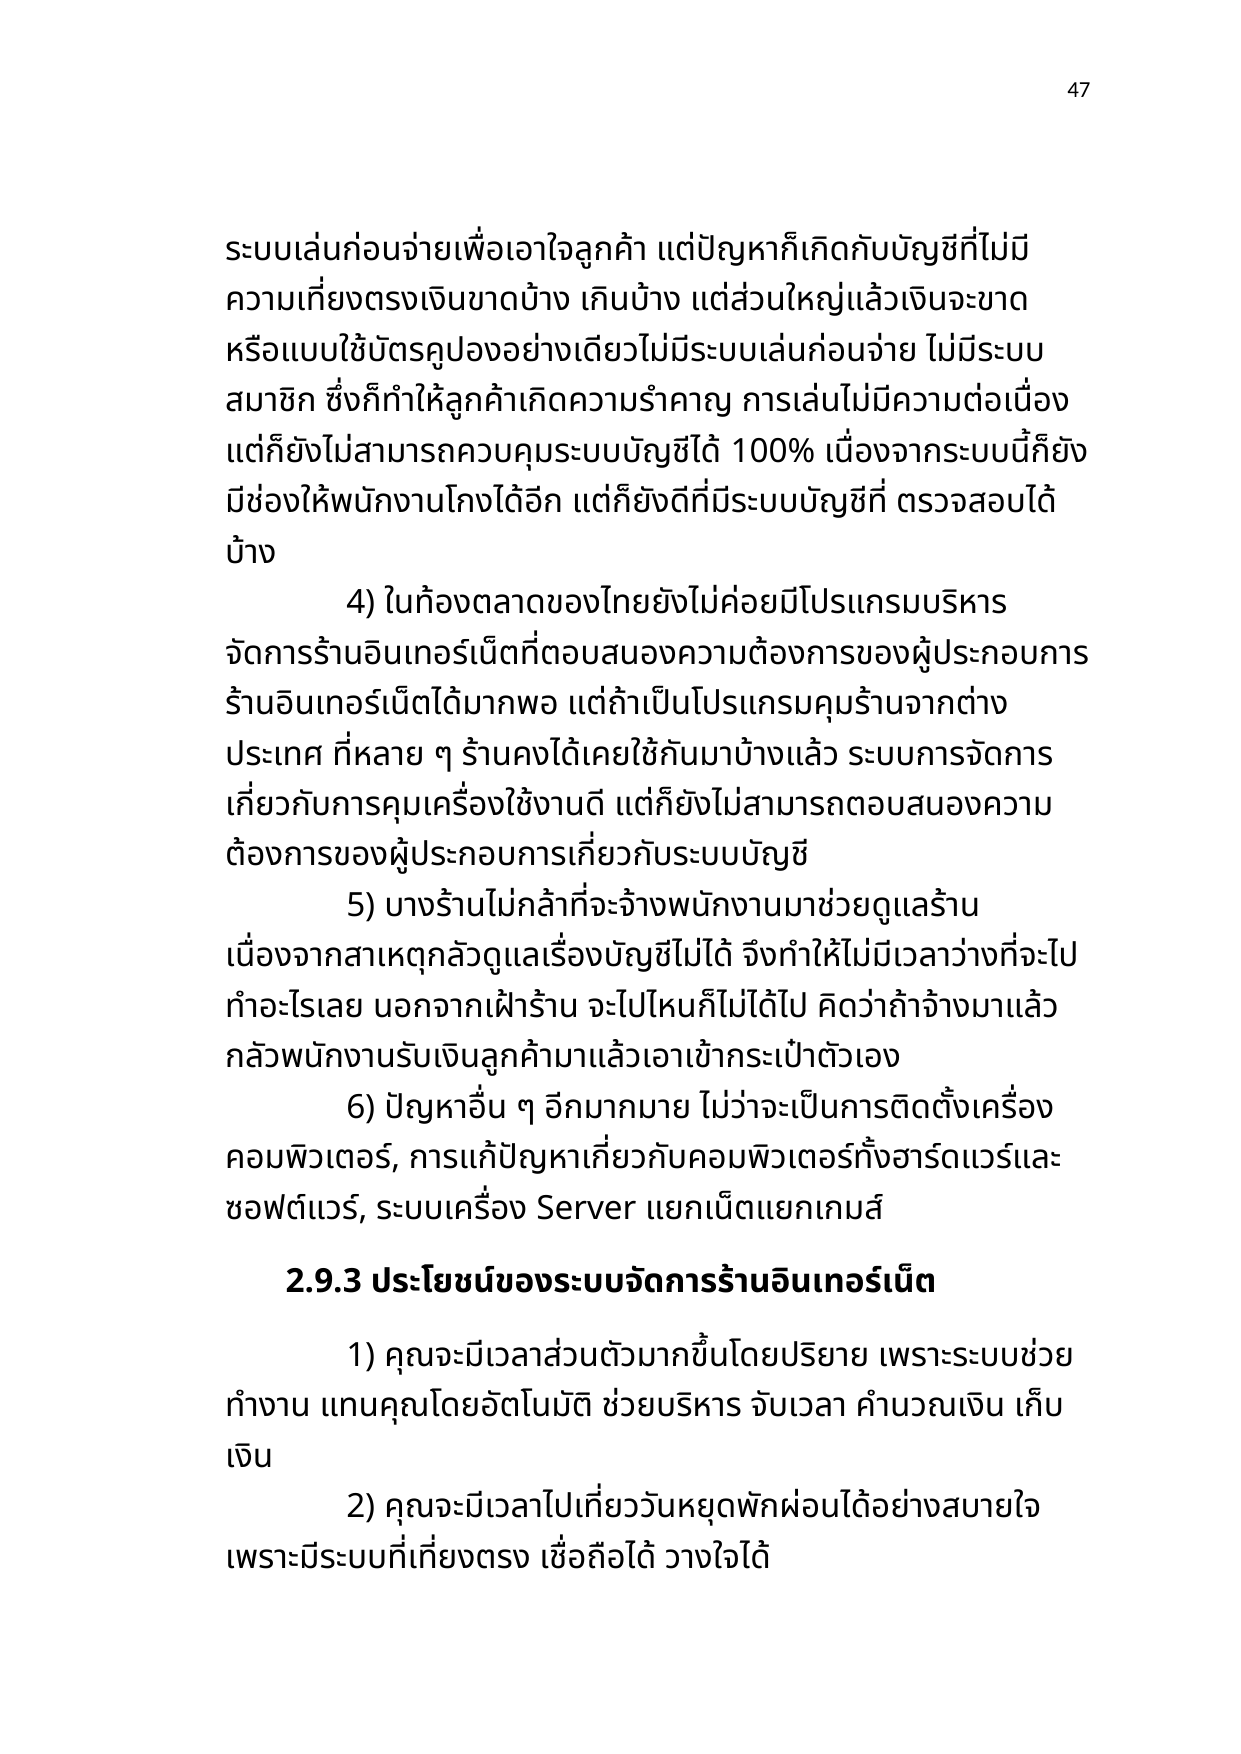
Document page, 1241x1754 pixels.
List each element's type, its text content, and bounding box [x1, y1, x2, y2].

text 1) คุณจะมีเวลาส่วนตัวมากขึ้นโดยปริยาย เพราะระบบช่วยทำงาน แทนคุณโดยอัตโนมัติ ช่วยบริหาร จับเวลา คำนวณเงิน เก็บเงิน [225, 1331, 1090, 1482]
text 5) บางร้านไม่กล้าที่จะจ้างพนักงานมาช่วยดูแลร้าน เนื่องจากสาเหตุกลัวดูแลเรื่องบัญชีไม่ได้ จึงทำให้ไม่มีเวลาว่างที่จะไปทำอะไรเลย นอกจากเฝ้าร้าน จะไปไหนก็ไม่ได้ไป คิดว่าถ้าจ้างมาแล้วกลัวพนักงานรับเงินลูกค้ามาแล้วเอาเข้ากระเป๋าตัวเอง [225, 881, 1090, 1083]
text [225, 225, 1090, 578]
text 4) ในท้องตลาดของไทยยังไม่ค่อยมีโปรแกรมบริหารจัดการร้านอินเทอร์เน็ตที่ตอบสนองความต้องการของผู้ประกอบการร้านอินเทอร์เน็ตได้มากพอ แต่ถ้าเป็นโปรแกรมคุมร้านจากต่างประเทศ ที่หลาย ๆ ร้านคงได้เคยใช้กันมาบ้างแล้ว ระบบการจัดการเกี่ยวกับการคุมเครื่องใช้งานดี แต่ก็ยังไม่สามารถตอบสนองความต้องการของผู้ประกอบการเกี่ยวกับระบบบัญชี [225, 578, 1090, 881]
text 2.9.3 ประโยชน์ของระบบจัดการร้านอินเทอร์เน็ต [225, 1257, 1090, 1308]
text 6) ปัญหาอื่น ๆ อีกมากมาย ไม่ว่าจะเป็นการติดตั้งเครื่องคอมพิวเตอร์, การแก้ปัญหาเกี่ยวกับคอมพิวเตอร์ทั้งฮาร์ดแวร์และซอฟต์แวร์, ระบบเครื่อง Server แยกเน็ตแยกเกมส์ [225, 1083, 1090, 1234]
text 2) คุณจะมีเวลาไปเที่ยววันหยุดพักผ่อนได้อย่างสบายใจ เพราะมีระบบที่เที่ยงตรง เชื่อถือได้ วางใจได้ [225, 1482, 1090, 1583]
